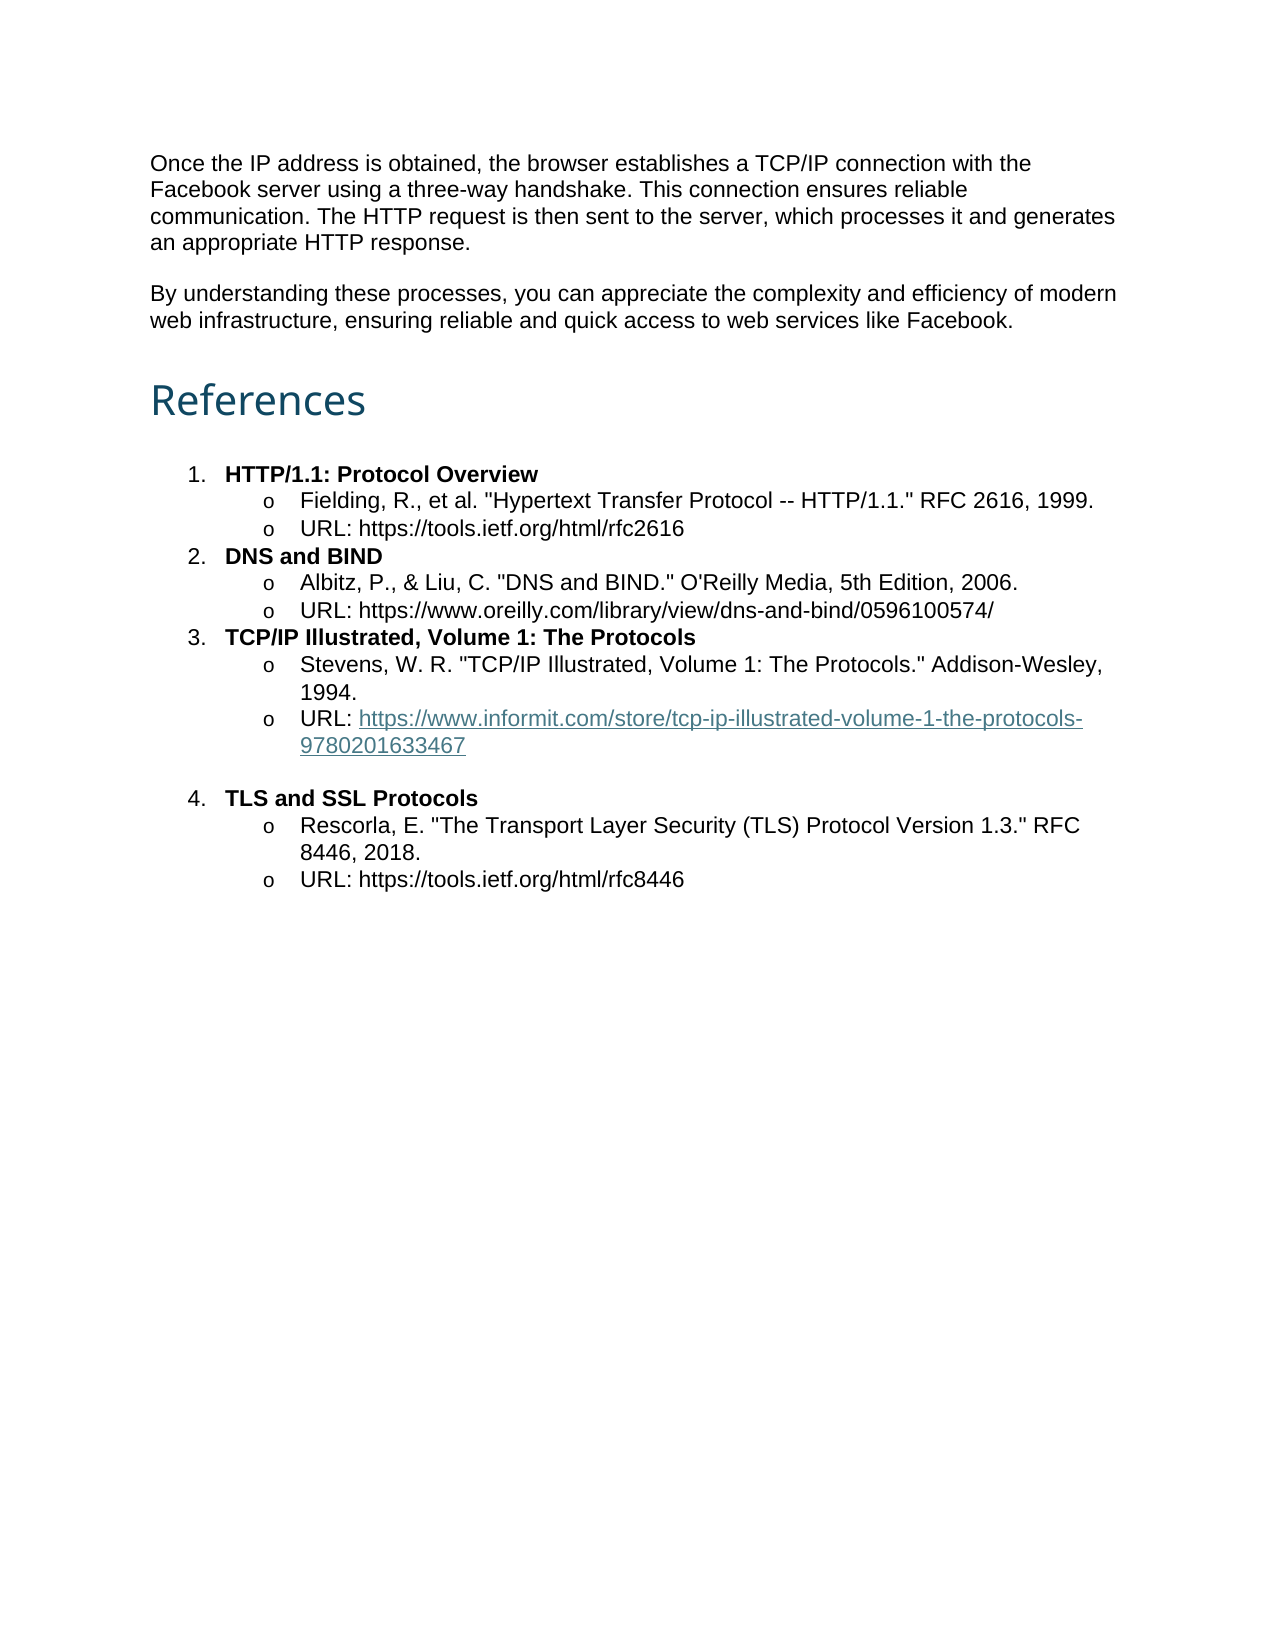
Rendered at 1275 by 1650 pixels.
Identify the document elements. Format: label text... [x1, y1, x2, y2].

text Once the IP address is obtained, the browser establishes a TCP/IP connection with the Facebook server using a three-way handshake. This connection ensures reliable communication. The HTTP request is then sent to the server, which processes it and generates an appropriate HTTP response. [150, 150, 1125, 255]
list DNS and BIND [187, 543, 1125, 569]
list TLS and SSL Protocols [187, 785, 1125, 812]
text By understanding these processes, you can appreciate the complexity and efficiency of modern web infrastructure, ensuring reliable and quick access to web services like Facebook. [150, 280, 1125, 333]
list TCP/IP Illustrated, Volume 1: The Protocols [187, 624, 1125, 651]
list Fielding, R., et al. "Hypertext Transfer Protocol -- HTTP/1.1." RFC 2616, 1999. [262, 487, 1125, 515]
list Stevens, W. R. "TCP/IP Illustrated, Volume 1: The Protocols." Addison-Wesley, 1994. [262, 651, 1125, 705]
list HTTP/1.1: Protocol Overview [187, 461, 1125, 487]
list URL: https://tools.ietf.org/html/rfc2616 [262, 515, 1125, 543]
list Rescorla, E. "The Transport Layer Security (TLS) Protocol Version 1.3." RFC 8446, 2018. [262, 812, 1125, 866]
list URL: https://www.oreilly.com/library/view/dns-and-bind/0596100574/ [262, 597, 1125, 624]
subtitle References [150, 371, 1125, 427]
list Albitz, P., & Liu, C. "DNS and BIND." O'Reilly Media, 5th Edition, 2006. [262, 569, 1125, 597]
list URL: https://tools.ietf.org/html/rfc8446 [262, 866, 1125, 893]
list URL: https://www.informit.com/store/tcp-ip-illustrated-volume-1-the-protocols-9780201633467 [262, 705, 1125, 759]
